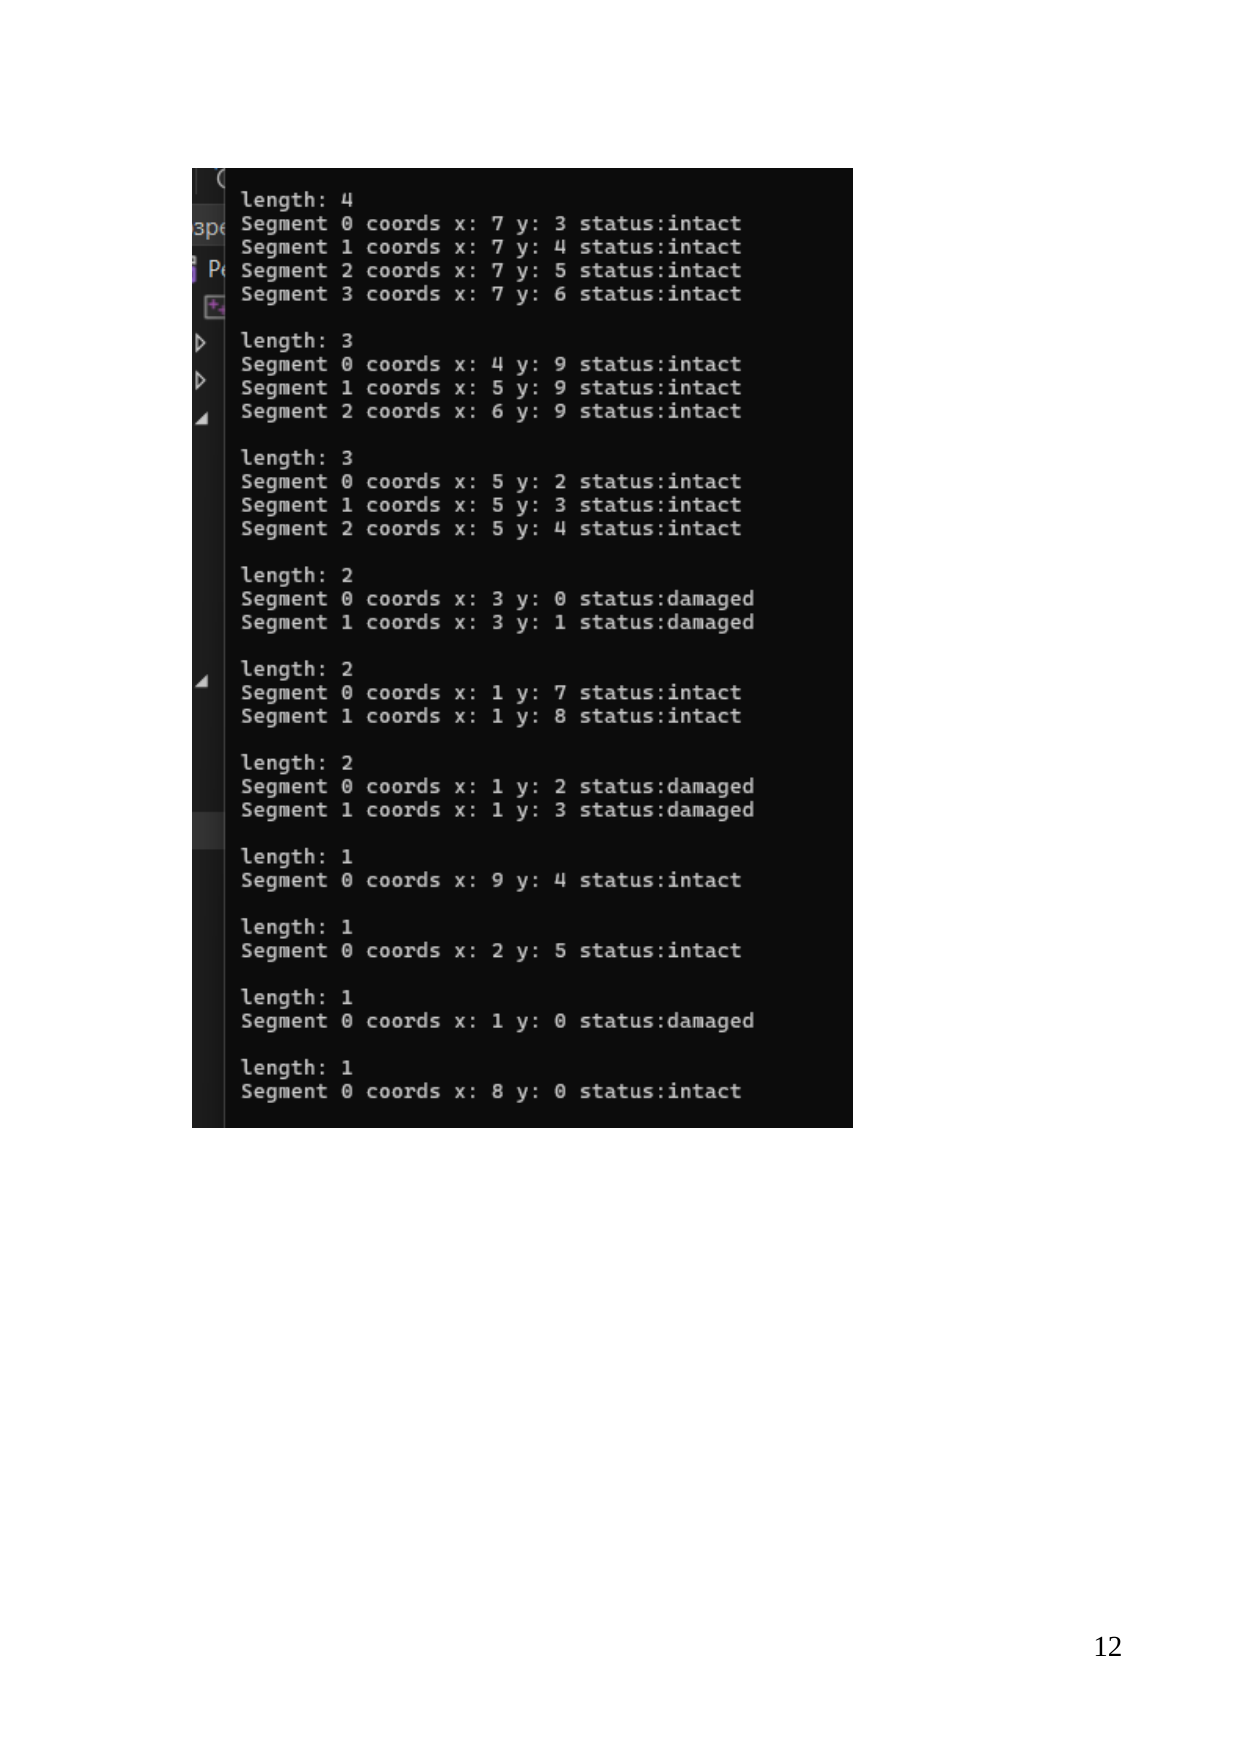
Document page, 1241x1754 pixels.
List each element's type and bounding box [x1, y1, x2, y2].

picture [192, 168, 853, 1128]
